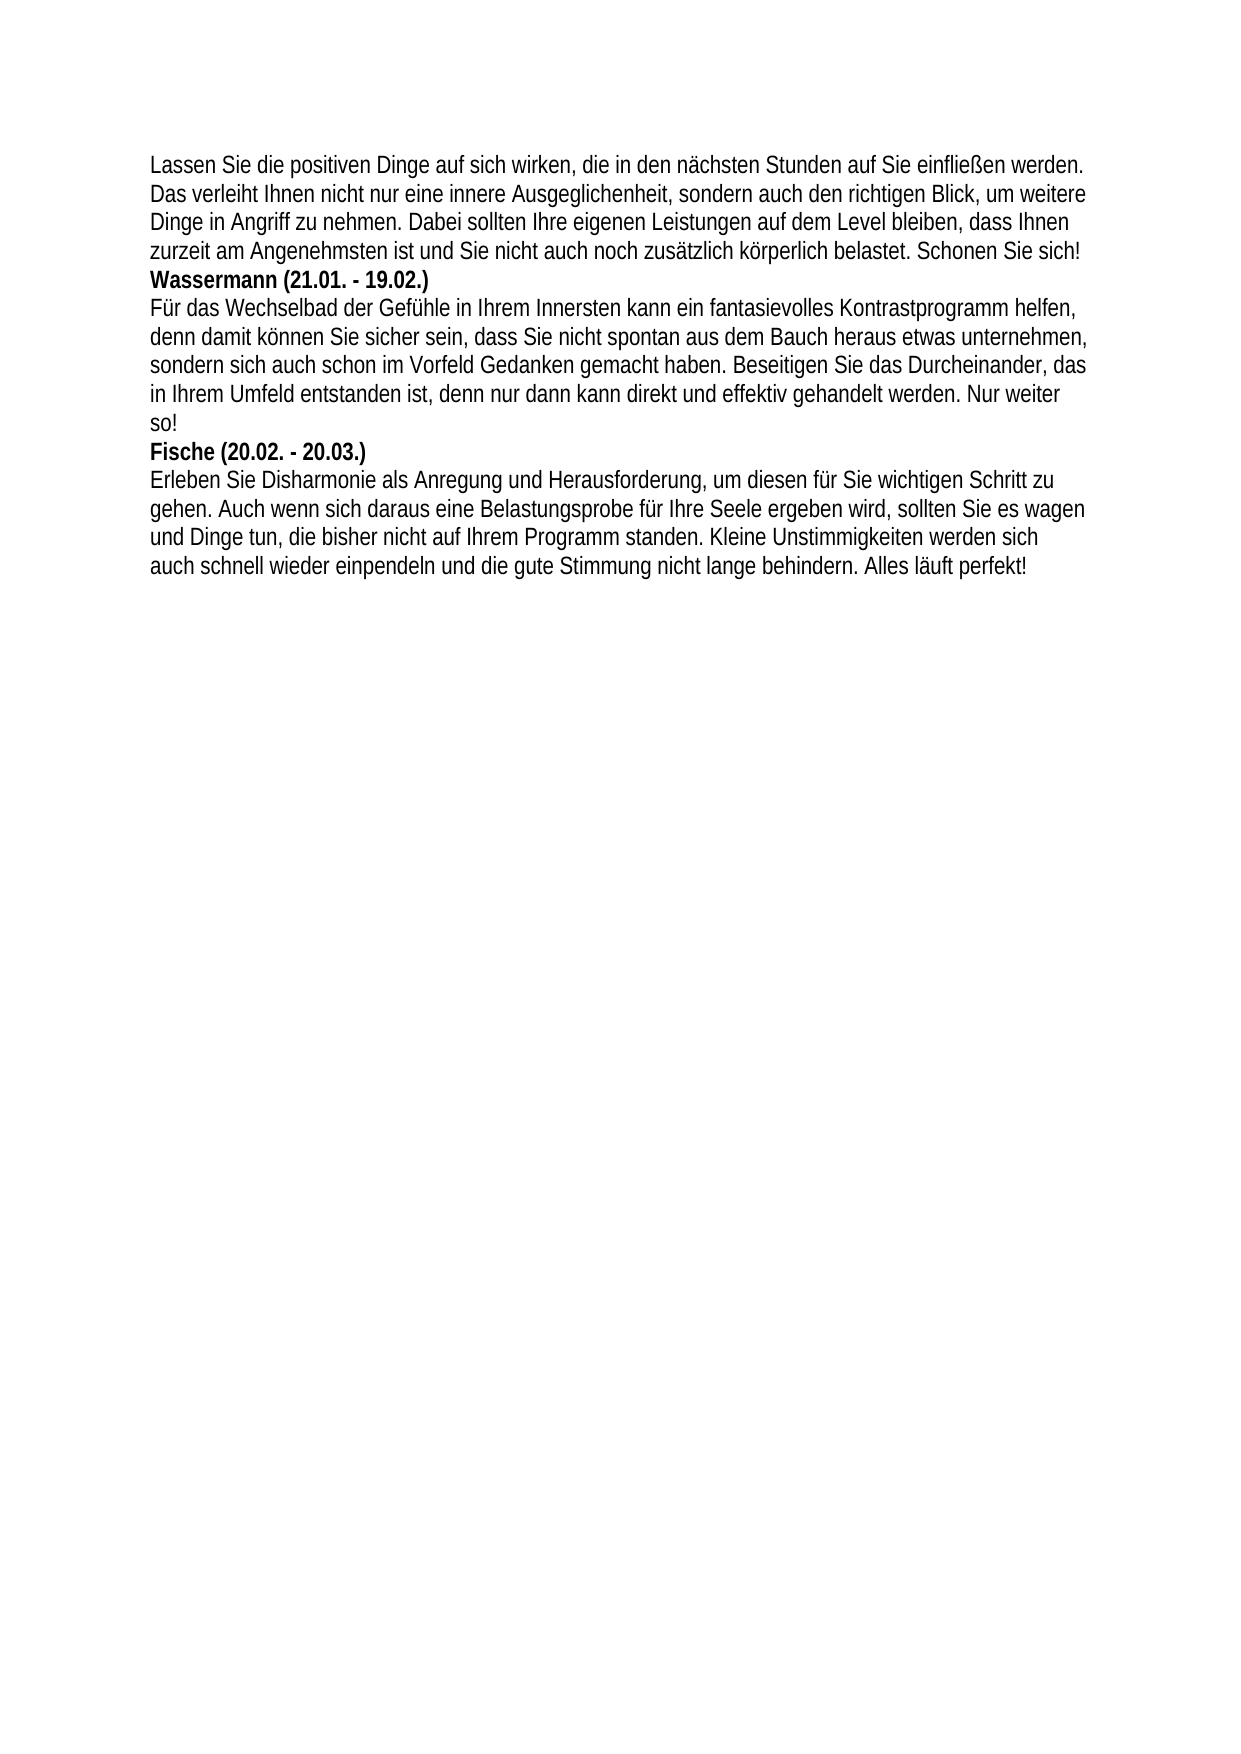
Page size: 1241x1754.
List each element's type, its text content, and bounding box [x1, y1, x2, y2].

text Für das Wechselbad der Gefühle in Ihrem Innersten kann ein fantasievolles Kontrastprogramm helfen, denn damit können Sie sicher sein, dass Sie nicht spontan aus dem Bauch heraus etwas unternehmen, sondern sich auch schon im Vorfeld Gedanken gemacht haben. Beseitigen Sie das Durcheinander, das in Ihrem Umfeld entstanden ist, denn nur dann kann direkt und effektiv gehandelt werden. Nur weiter so! [150, 293, 1090, 436]
text Lassen Sie die positiven Dinge auf sich wirken, die in den nächsten Stunden auf Sie einfließen werden. Das verleiht Ihnen nicht nur eine innere Ausgeglichenheit, sondern auch den richtigen Blick, um weitere Dinge in Angriff zu nehmen. Dabei sollten Ihre eigenen Leistungen auf dem Level bleiben, dass Ihnen zurzeit am Angenehmsten ist und Sie nicht auch noch zusätzlich körperlich belastet. Schonen Sie sich! [150, 150, 1090, 264]
text Fische (20.02. - 20.03.) [150, 436, 1090, 465]
text Erleben Sie Disharmonie als Anregung und Herausforderung, um diesen für Sie wichtigen Schritt zu gehen. Auch wenn sich daraus eine Belastungsprobe für Ihre Seele ergeben wird, sollten Sie es wagen und Dinge tun, die bisher nicht auf Ihrem Programm standen. Kleine Unstimmigkeiten werden sich auch schnell wieder einpendeln und die gute Stimmung nicht lange behindern. Alles läuft perfekt! [150, 465, 1090, 580]
text Wassermann (21.01. - 19.02.) [150, 264, 1090, 293]
